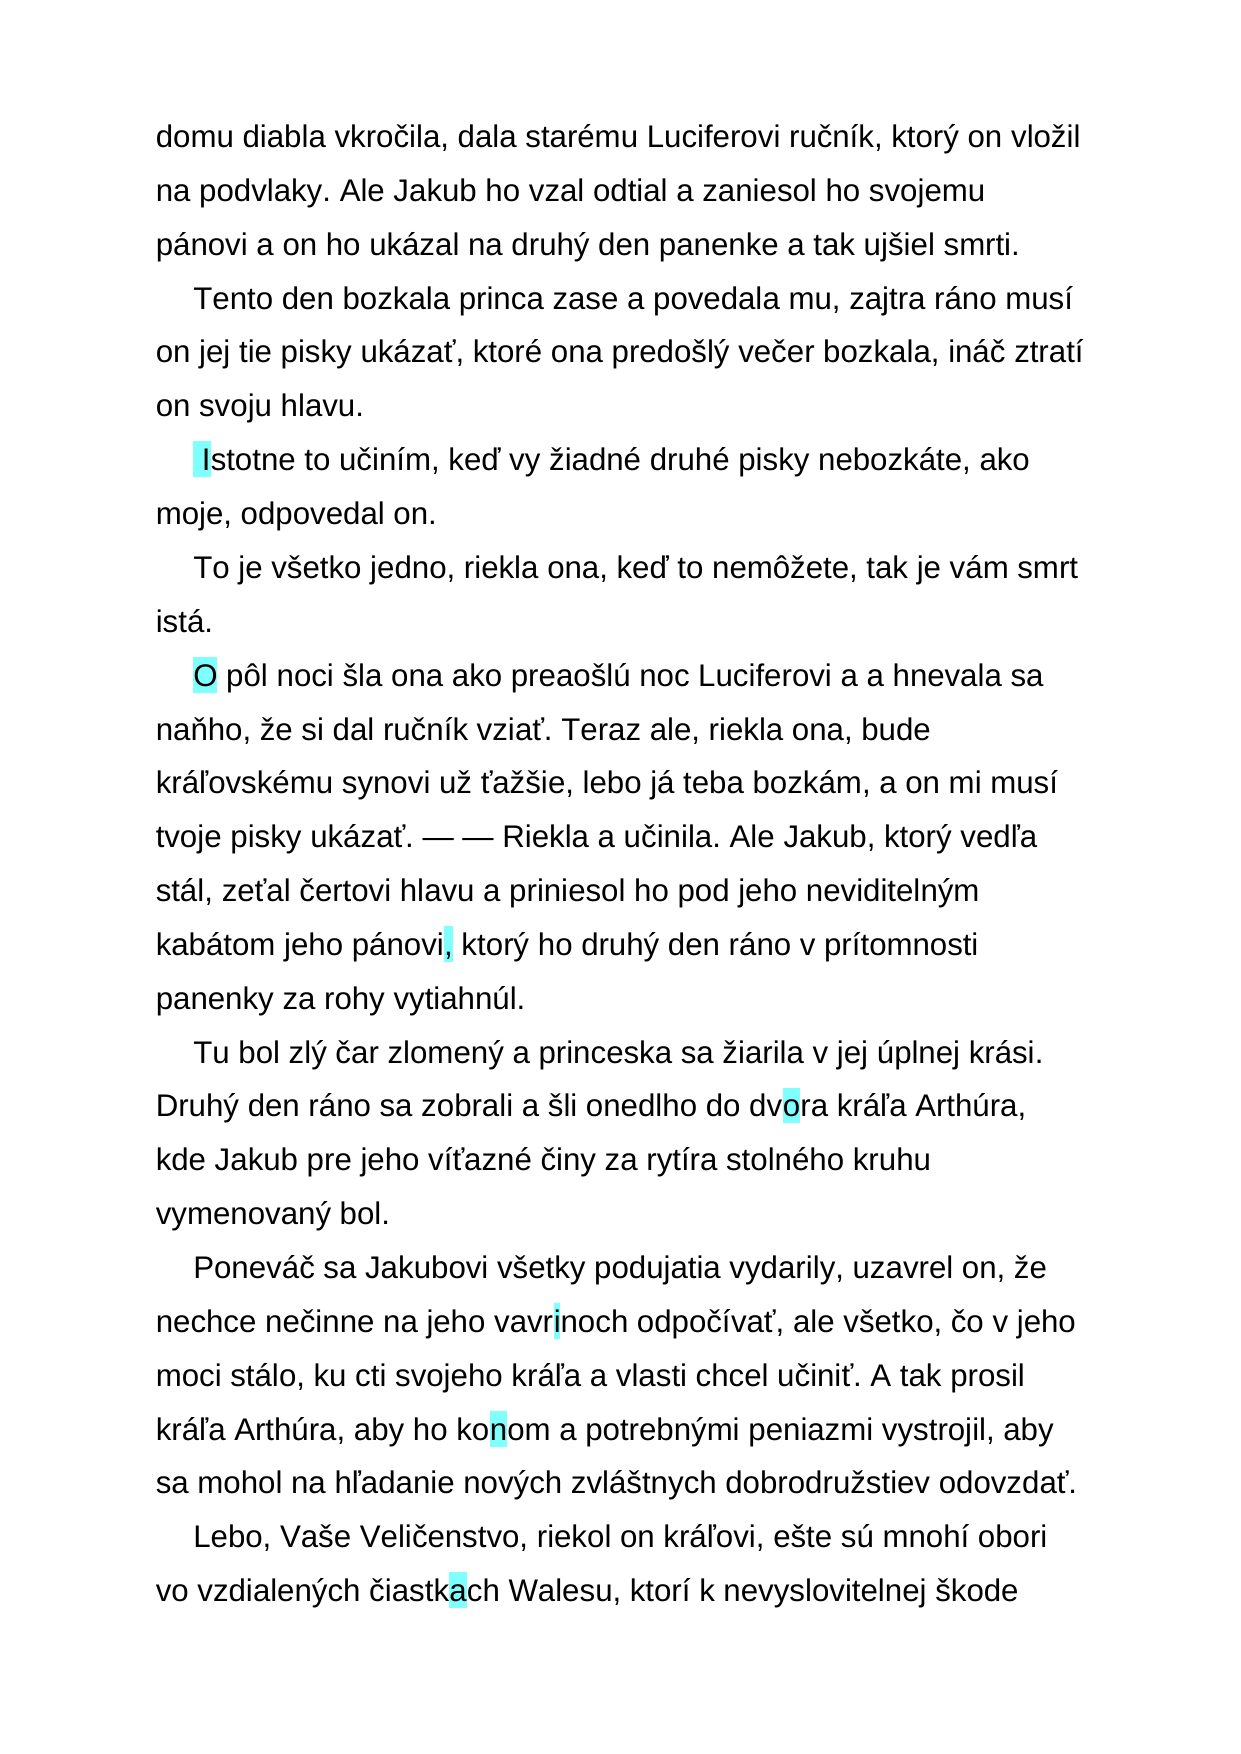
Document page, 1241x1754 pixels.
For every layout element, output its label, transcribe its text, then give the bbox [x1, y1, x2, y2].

text Tu bol zlý čar zlomený a princeska sa žiarila v jej úplnej krási. Druhý den ráno sa zobrali a šli onedlho do dvora kráľa Arthúra, kde Jakub pre jeho víťazné činy za rytíra stolného kruhu vymenovaný bol. [156, 1034, 1084, 1231]
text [156, 118, 1084, 262]
text To je všetko jedno, riekla ona, keď to nemôžete, tak je vám smrt istá. [156, 549, 1084, 639]
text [156, 1518, 1084, 1608]
text Poneváč sa Jakubovi všetky podujatia vydarily, uzavrel on, že nechce nečinne na jeho vavrinoch odpočívať, ale všetko, čo v jeho moci stálo, ku cti svojeho kráľa a vlasti chcel učiniť. A tak prosil kráľa Arthúra, aby ho konom a potrebnými peniazmi vystrojil, aby sa mohol na hľadanie nových zvláštnych dobrodružstiev odovzdať. [156, 1249, 1084, 1500]
text Istotne to učiním, keď vy žiadné druhé pisky nebozkáte, ako moje, odpovedal on. [156, 441, 1084, 531]
text O pôl noci šla ona ako preaošlú noc Luciferovi a a hnevala sa naňho, že si dal ručník vziať. Teraz ale, riekla ona, bude kráľovskému synovi už ťažšie, lebo já teba bozkám, a on mi musí tvoje pisky ukázať. — — Riekla a učinila. Ale Jakub, ktorý vedľa stál, zeťal čertovi hlavu a priniesol ho pod jeho neviditelným kabátom jeho pánovi, ktorý ho druhý den ráno v prítomnosti panenky za rohy vytiahnúl. [156, 657, 1084, 1016]
text Tento den bozkala princa zase a povedala mu, zajtra ráno musí on jej tie pisky ukázať, ktoré ona predošlý večer bozkala, ináč ztratí on svoju hlavu. [156, 280, 1084, 423]
